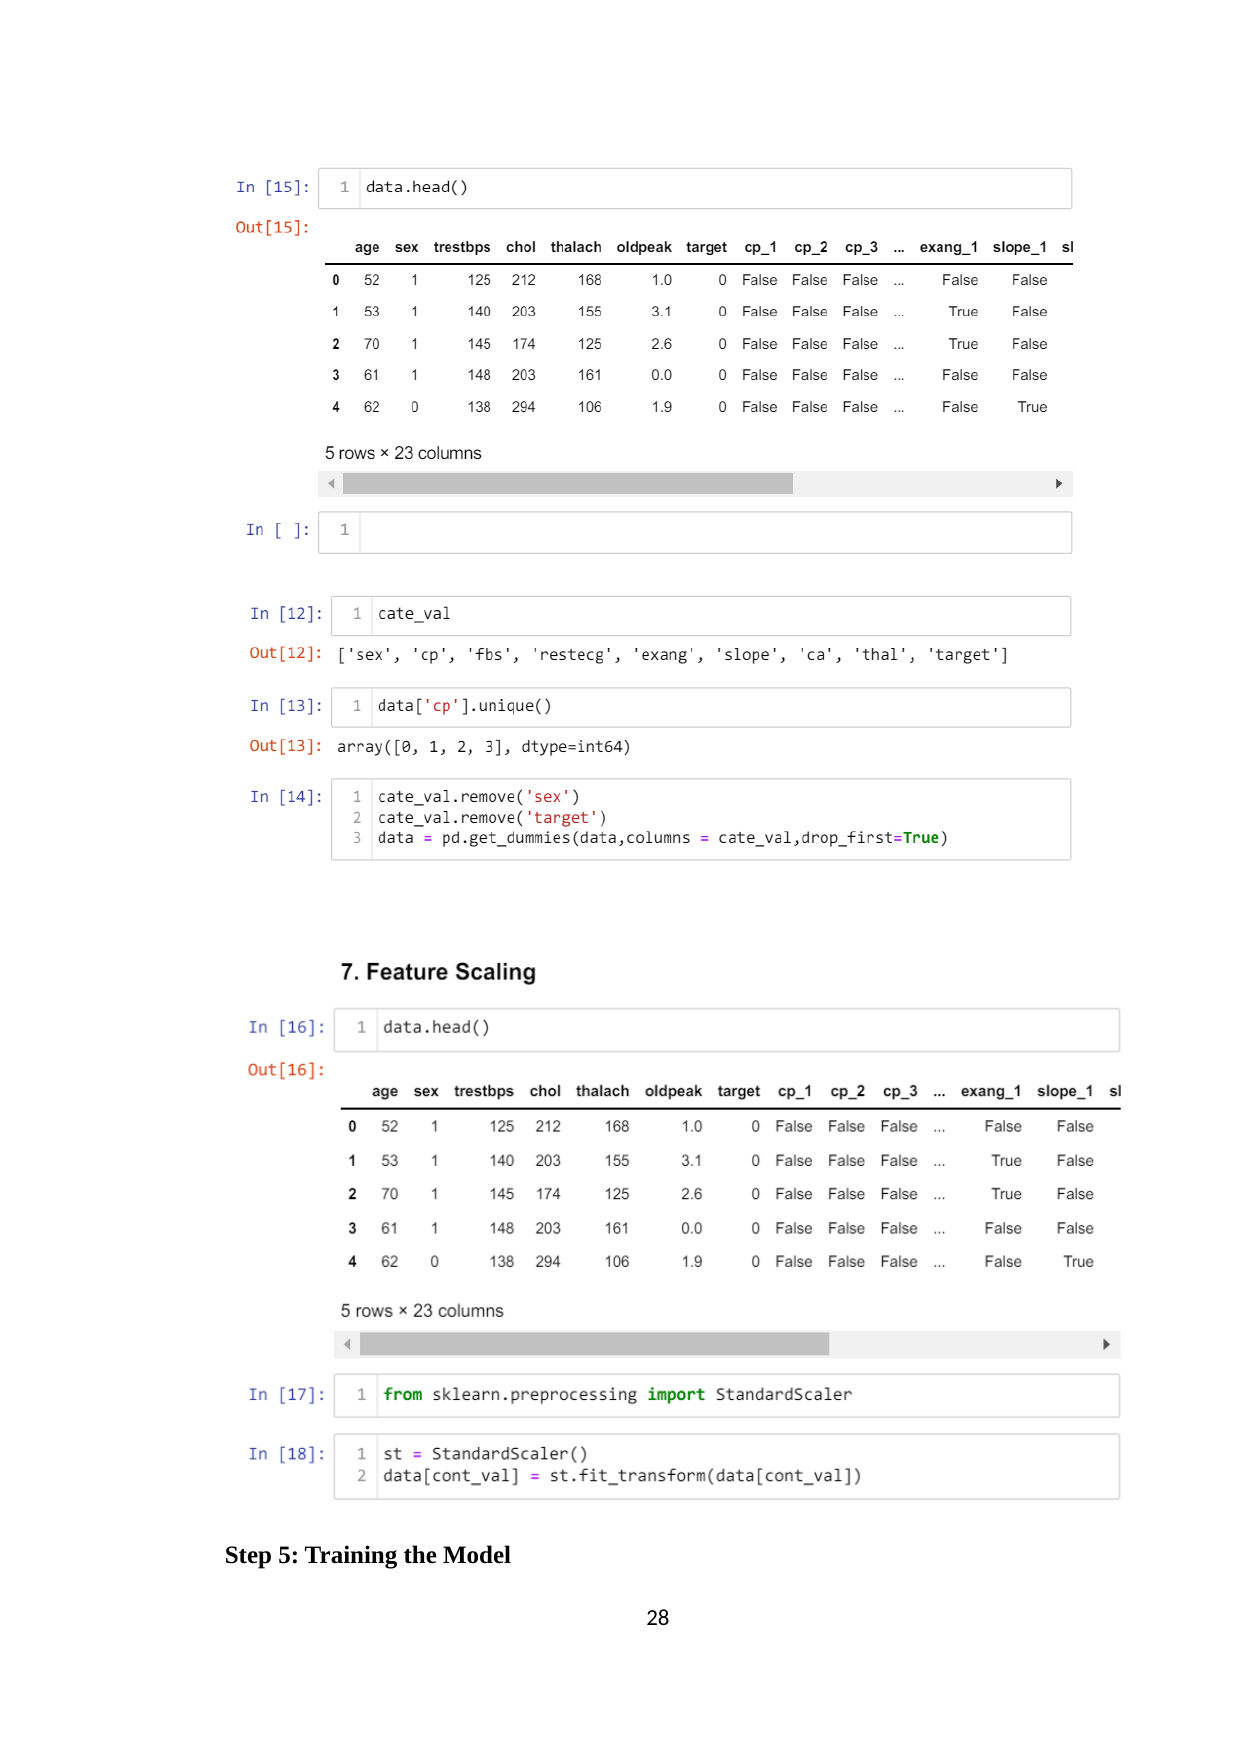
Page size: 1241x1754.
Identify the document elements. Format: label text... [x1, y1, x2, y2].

text Step 5: Training the Model [224, 1540, 1047, 1569]
picture [224, 938, 1139, 1526]
picture [224, 150, 1090, 565]
picture [225, 578, 1091, 924]
